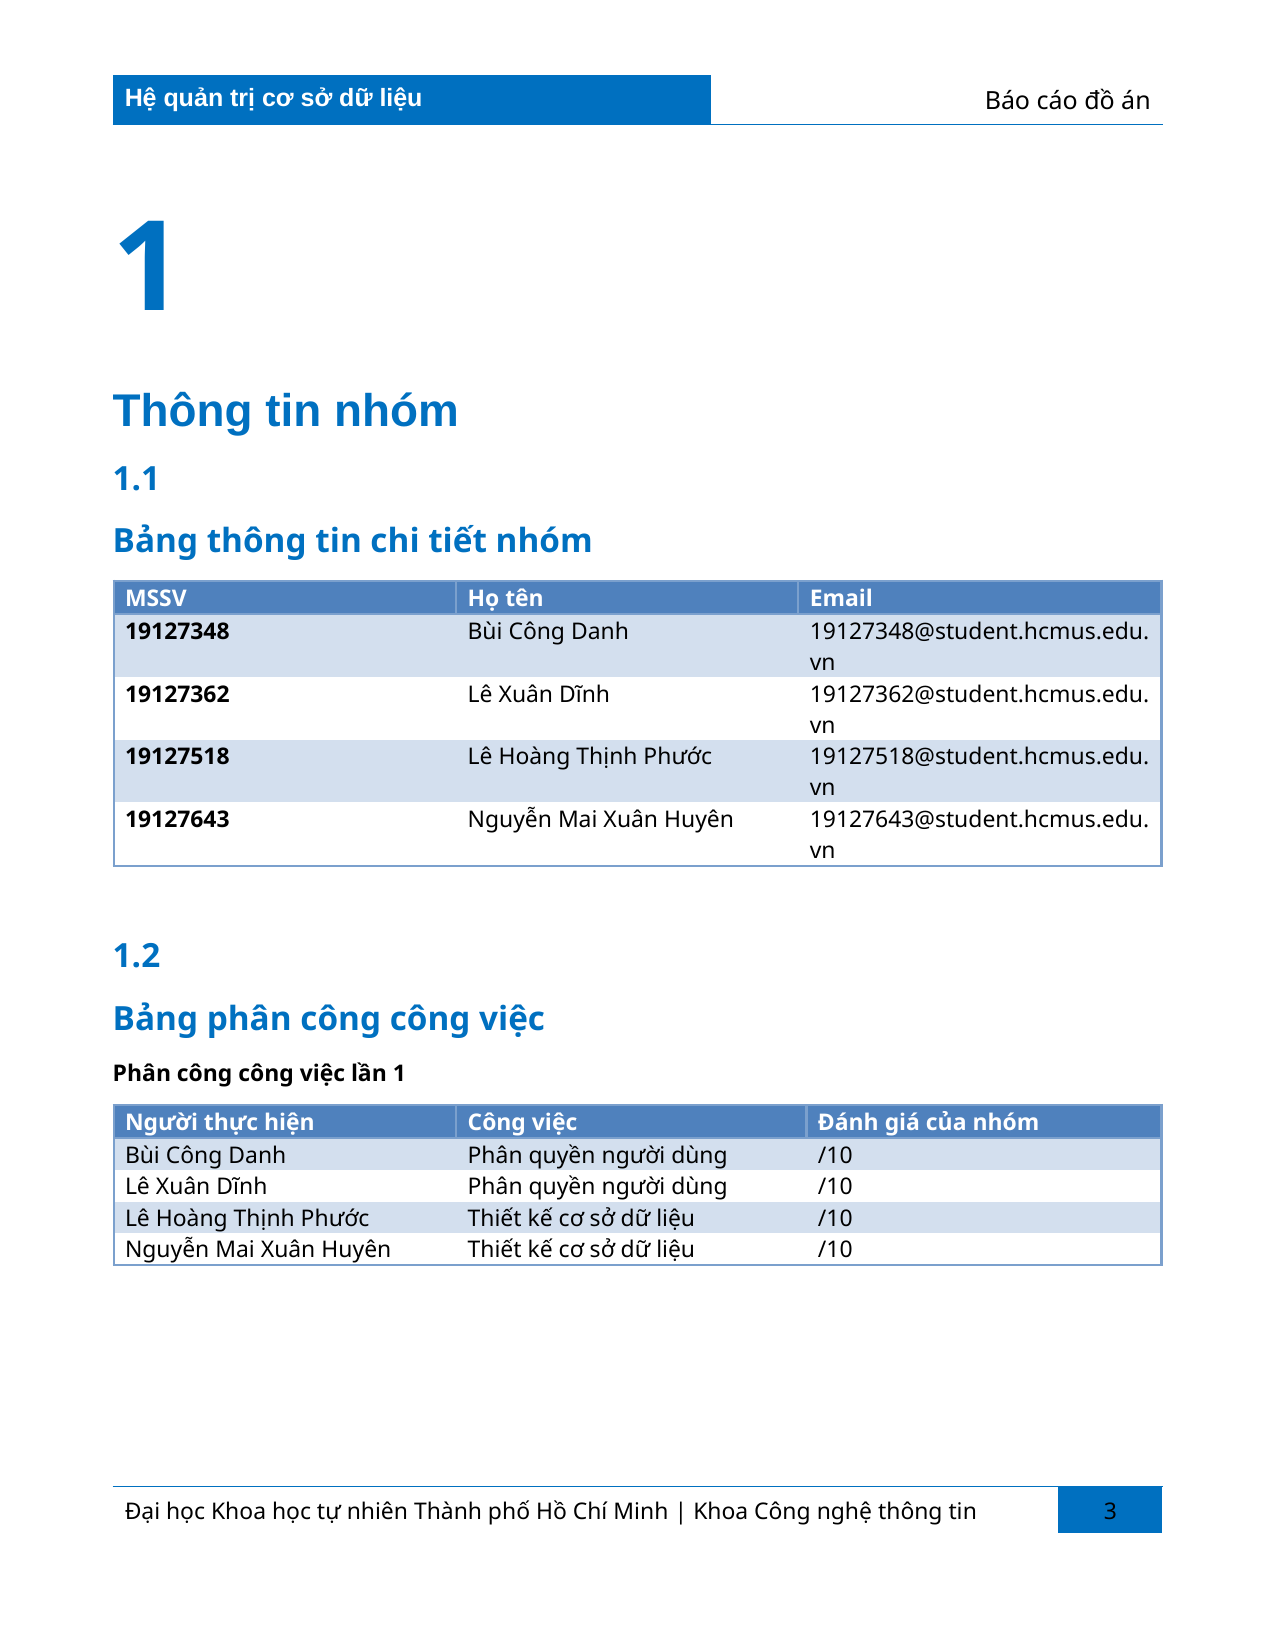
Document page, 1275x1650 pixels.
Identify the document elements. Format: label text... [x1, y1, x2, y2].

subtitle Bảng phân công công việc [112, 995, 1162, 1040]
table_cell Lê Hoàng Thịnh Phước [456, 740, 798, 802]
text 1.2 [112, 932, 1162, 977]
subtitle Thông tin nhóm [112, 383, 1162, 436]
table_cell 19127362@student.hcmus.edu.vn [798, 678, 1160, 740]
table_cell Lê Hoàng Thịnh Phước [115, 1202, 456, 1233]
table_cell Phân quyền người dùng [456, 1139, 806, 1170]
table_header Họ tên [457, 582, 797, 613]
table_cell Thiết kế cơ sở dữ liệu [456, 1233, 806, 1264]
table_cell Phân quyền người dùng [456, 1170, 806, 1202]
table_cell Lê Xuân Dĩnh [115, 1170, 456, 1202]
table_header Người thực hiện [115, 1106, 455, 1137]
table_cell /10 [806, 1202, 1160, 1233]
table_cell Bùi Công Danh [456, 615, 798, 677]
table_cell 19127348@student.hcmus.edu.vn [798, 615, 1160, 677]
table_cell 19127643 [115, 803, 456, 865]
table_cell Lê Xuân Dĩnh [456, 678, 798, 740]
text 1 [112, 177, 1162, 347]
subtitle Bảng thông tin chi tiết nhóm [112, 517, 1162, 562]
table_cell 19127643@student.hcmus.edu.vn [798, 803, 1160, 865]
table_cell 19127348 [115, 615, 456, 677]
table_cell /10 [806, 1170, 1160, 1202]
table_cell Nguyễn Mai Xuân Huyên [456, 803, 798, 865]
table_cell /10 [806, 1139, 1160, 1170]
table_cell 19127362 [115, 678, 456, 740]
table_cell Nguyễn Mai Xuân Huyên [115, 1233, 456, 1264]
text 1.1 [112, 454, 1162, 500]
table_cell Bùi Công Danh [115, 1139, 456, 1170]
table_cell /10 [806, 1233, 1160, 1264]
table_header Email [799, 582, 1160, 613]
table_cell 19127518 [115, 740, 456, 802]
table_header Đánh giá của nhóm [808, 1106, 1160, 1137]
table_cell Thiết kế cơ sở dữ liệu [456, 1202, 806, 1233]
table_header Công việc [457, 1106, 805, 1137]
table_header MSSV [115, 582, 455, 613]
text Phân công công việc lần 1 [112, 1057, 1162, 1088]
table_cell 19127518@student.hcmus.edu.vn [798, 740, 1160, 802]
